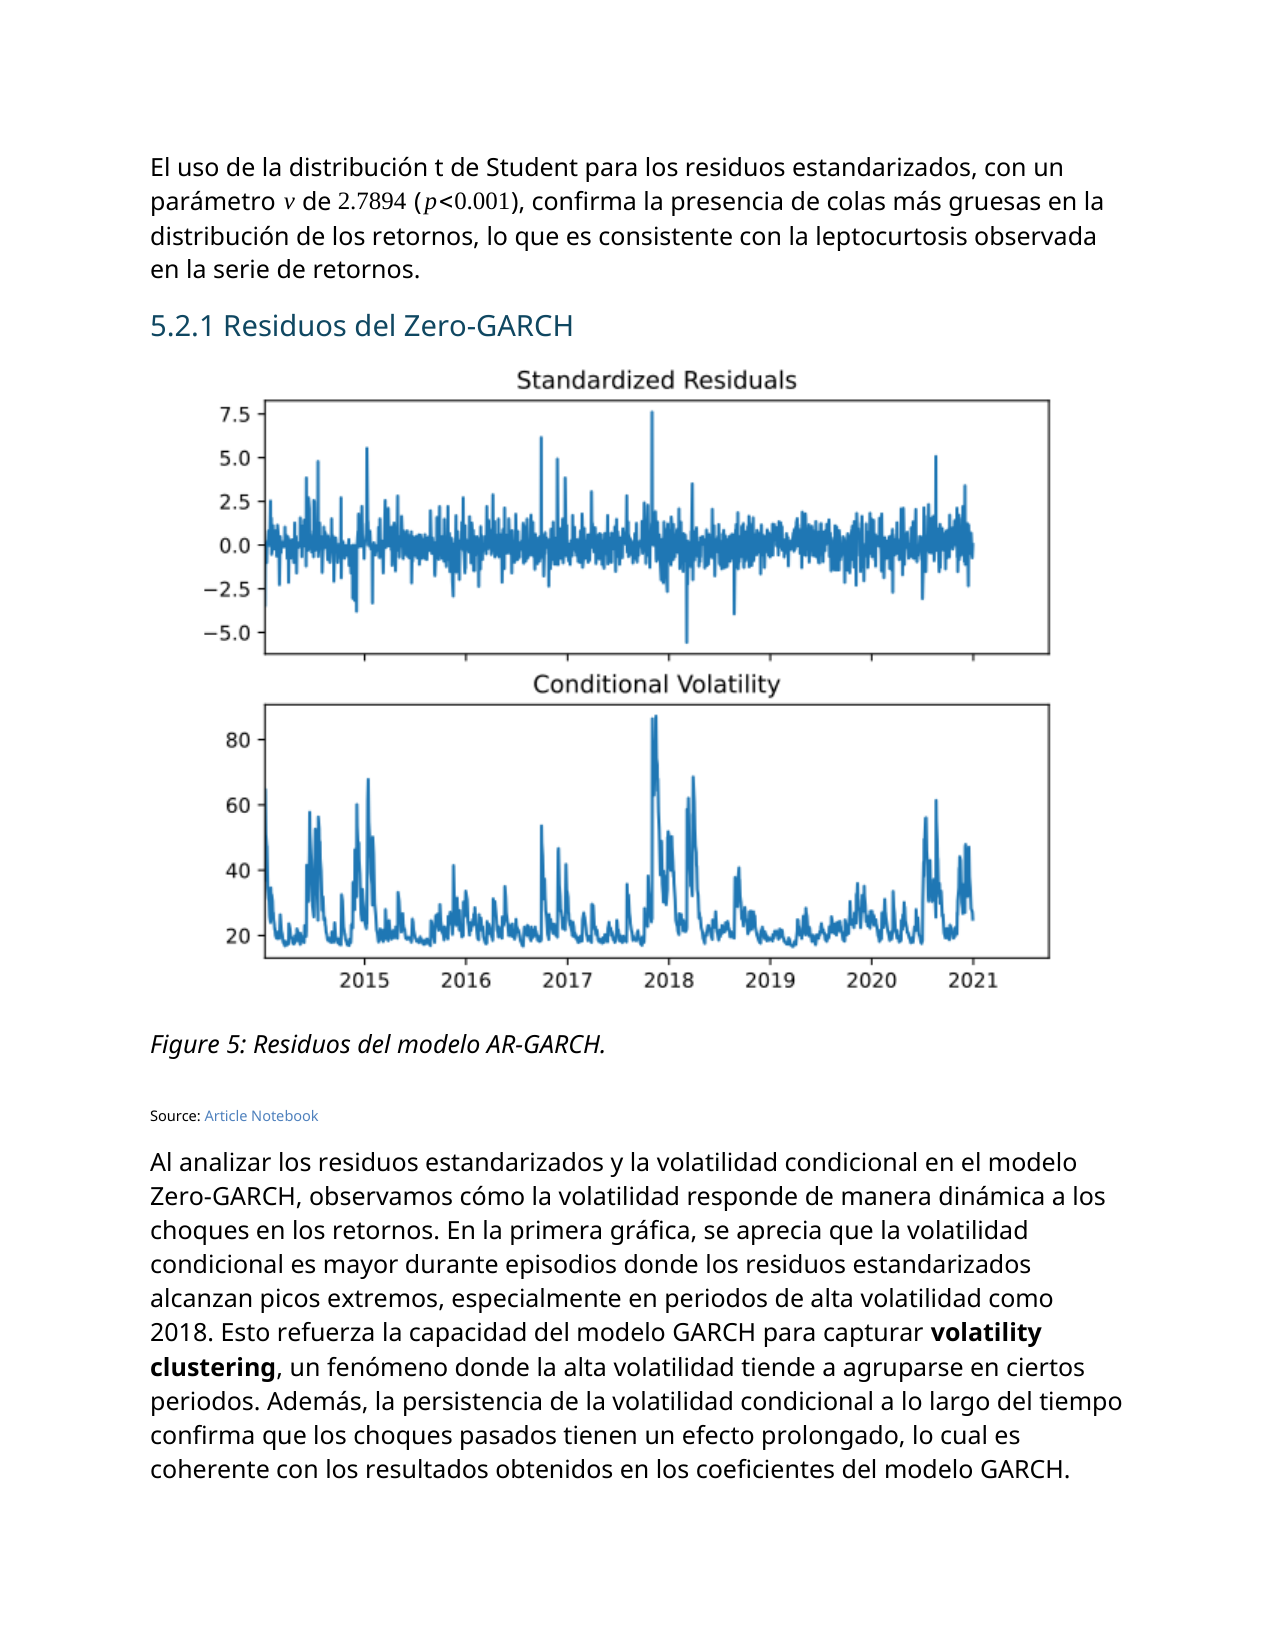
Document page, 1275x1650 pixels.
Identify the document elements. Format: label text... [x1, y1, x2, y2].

picture [188, 356, 1064, 1006]
subtitle 5.2.1 Residuos del Zero-GARCH [150, 305, 1125, 345]
text Source: Article Notebook [150, 1092, 1125, 1126]
text Al analizar los residuos estandarizados y la volatilidad condicional en el modelo Zero-GARCH, observamos cómo la volatilidad responde de manera dinámica a los choques en los retornos. En la primera gráfica, se aprecia que la volatilidad condicional es mayor durante episodios donde los residuos estandarizados alcanzan picos extremos, especialmente en periodos de alta volatilidad como 2018. Esto refuerza la capacidad del modelo GARCH para capturar volatility clustering, un fenómeno donde la alta volatilidad tiende a agruparse en ciertos periodos. Además, la persistencia de la volatilidad condicional a lo largo del tiempo confirma que los choques pasados tienen un efecto prolongado, lo cual es coherente con los resultados obtenidos en los coeficientes del modelo GARCH. [150, 1145, 1125, 1485]
table_header Figure 5: Residuos del modelo AR-GARCH. [139, 353, 1114, 1073]
text El uso de la distribución t de Student para los residuos estandarizados, con un parámetro de (), confirma la presencia de colas más gruesas en la distribución de los retornos, lo que es consistente con la leptocurtosis observada en la serie de retornos. [150, 150, 1125, 286]
